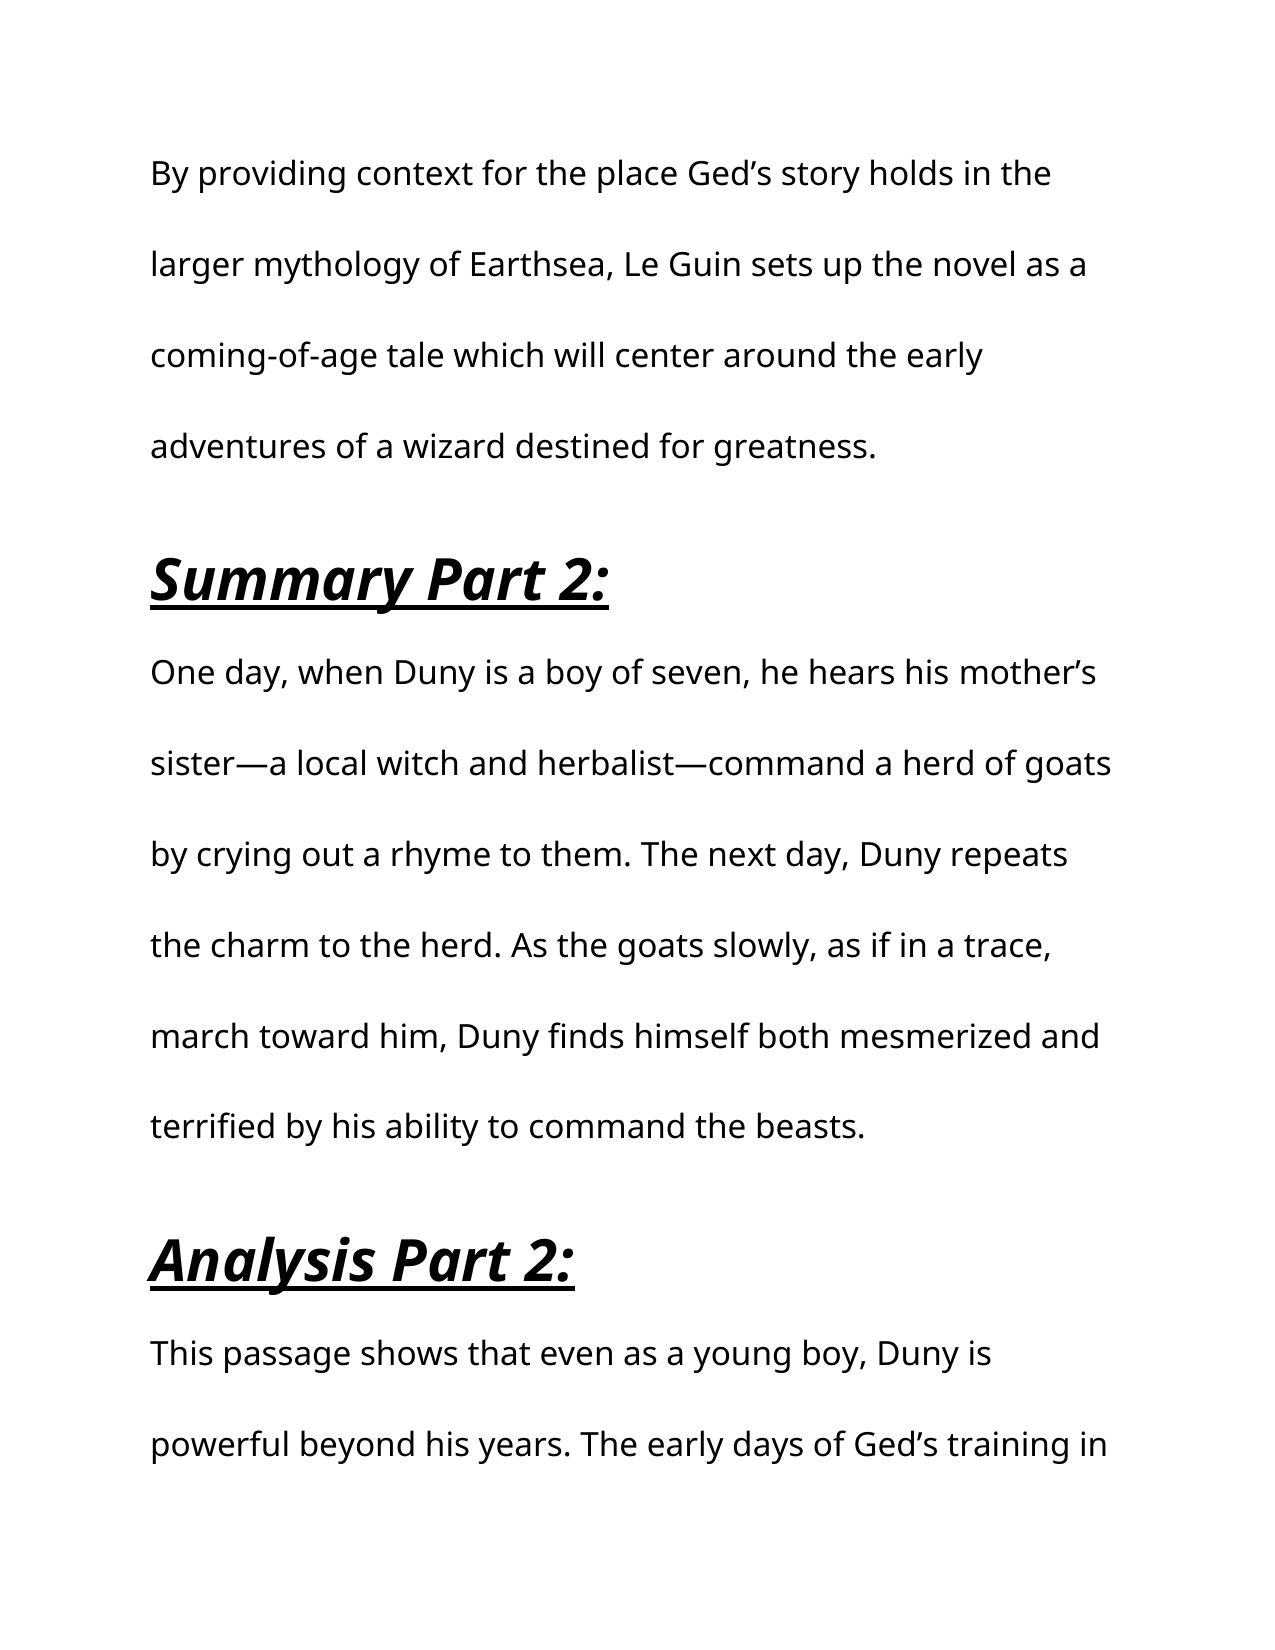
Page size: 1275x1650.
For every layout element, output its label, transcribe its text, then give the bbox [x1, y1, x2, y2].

text By providing context for the place Ged’s story holds in the larger mythology of Earthsea, Le Guin sets up the novel as a coming-of-age tale which will center around the early adventures of a wizard destined for greatness. [150, 150, 1125, 468]
text Analysis Part 2: [150, 1219, 1125, 1299]
text One day, when Duny is a boy of seven, he hears his mother’s sister—a local witch and herbalist—command a herd of goats by crying out a rhyme to them. The next day, Duny repeats the charm to the herd. As the goats slowly, as if in a trace, march toward him, Duny finds himself both mesmerized and terrified by his ability to command the beasts. [150, 649, 1125, 1149]
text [150, 1330, 1125, 1466]
text Summary Part 2: [150, 538, 1125, 618]
